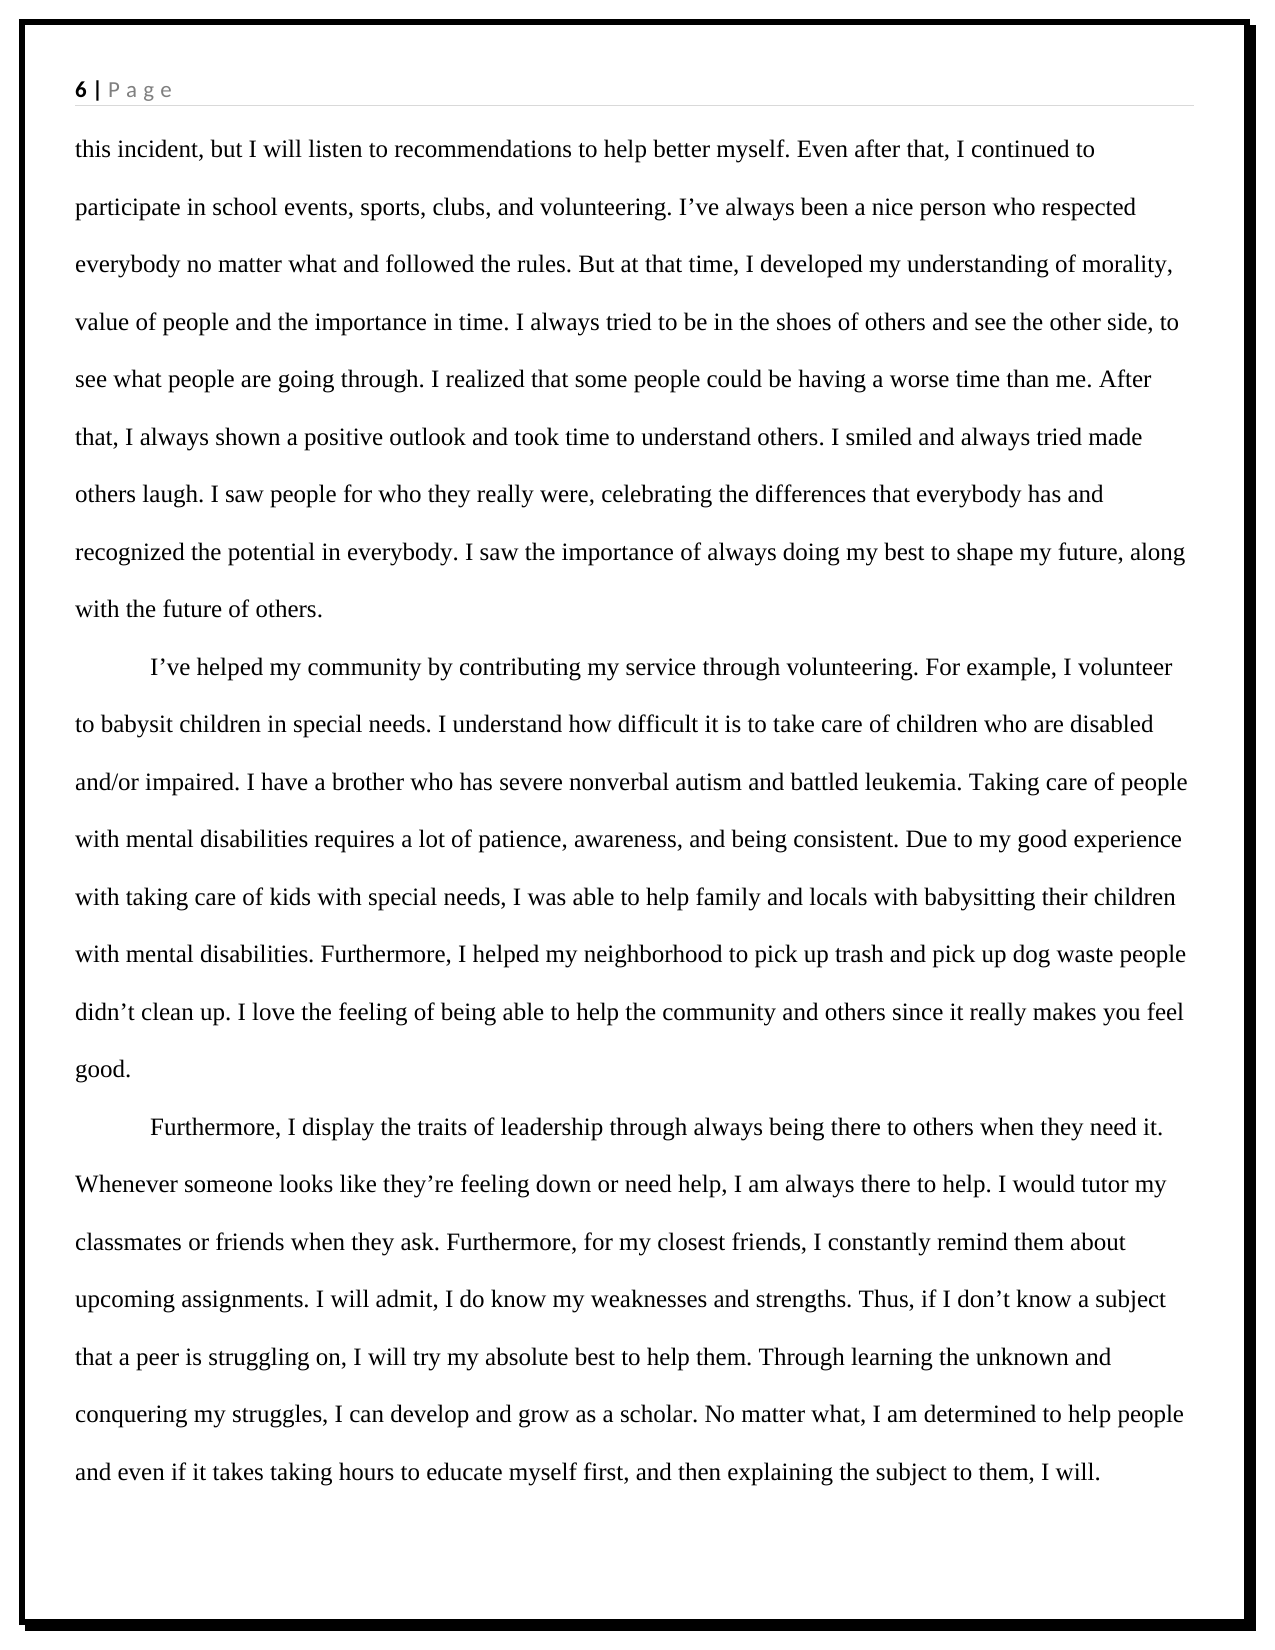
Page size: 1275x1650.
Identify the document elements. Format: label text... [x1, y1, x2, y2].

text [75, 134, 1194, 623]
text I’ve helped my community by contributing my service through volunteering. For example, I volunteer to babysit children in special needs. I understand how difficult it is to take care of children who are disabled and/or impaired. I have a brother who has severe nonverbal autism and battled leukemia. Taking care of people with mental disabilities requires a lot of patience, awareness, and being consistent. Due to my good experience with taking care of kids with special needs, I was able to help family and locals with babysitting their children with mental disabilities. Furthermore, I helped my neighborhood to pick up trash and pick up dog waste people didn’t clean up. I love the feeling of being able to help the community and others since it really makes you feel good. [75, 652, 1194, 1083]
text Furthermore, I display the traits of leadership through always being there to others when they need it. Whenever someone looks like they’re feeling down or need help, I am always there to help. I would tutor my classmates or friends when they ask. Furthermore, for my closest friends, I constantly remind them about upcoming assignments. I will admit, I do know my weaknesses and strengths. Thus, if I don’t know a subject that a peer is struggling on, I will try my absolute best to help them. Through learning the unknown and conquering my struggles, I can develop and grow as a scholar. No matter what, I am determined to help people and even if it takes taking hours to educate myself first, and then explaining the subject to them, I will. [75, 1112, 1194, 1485]
